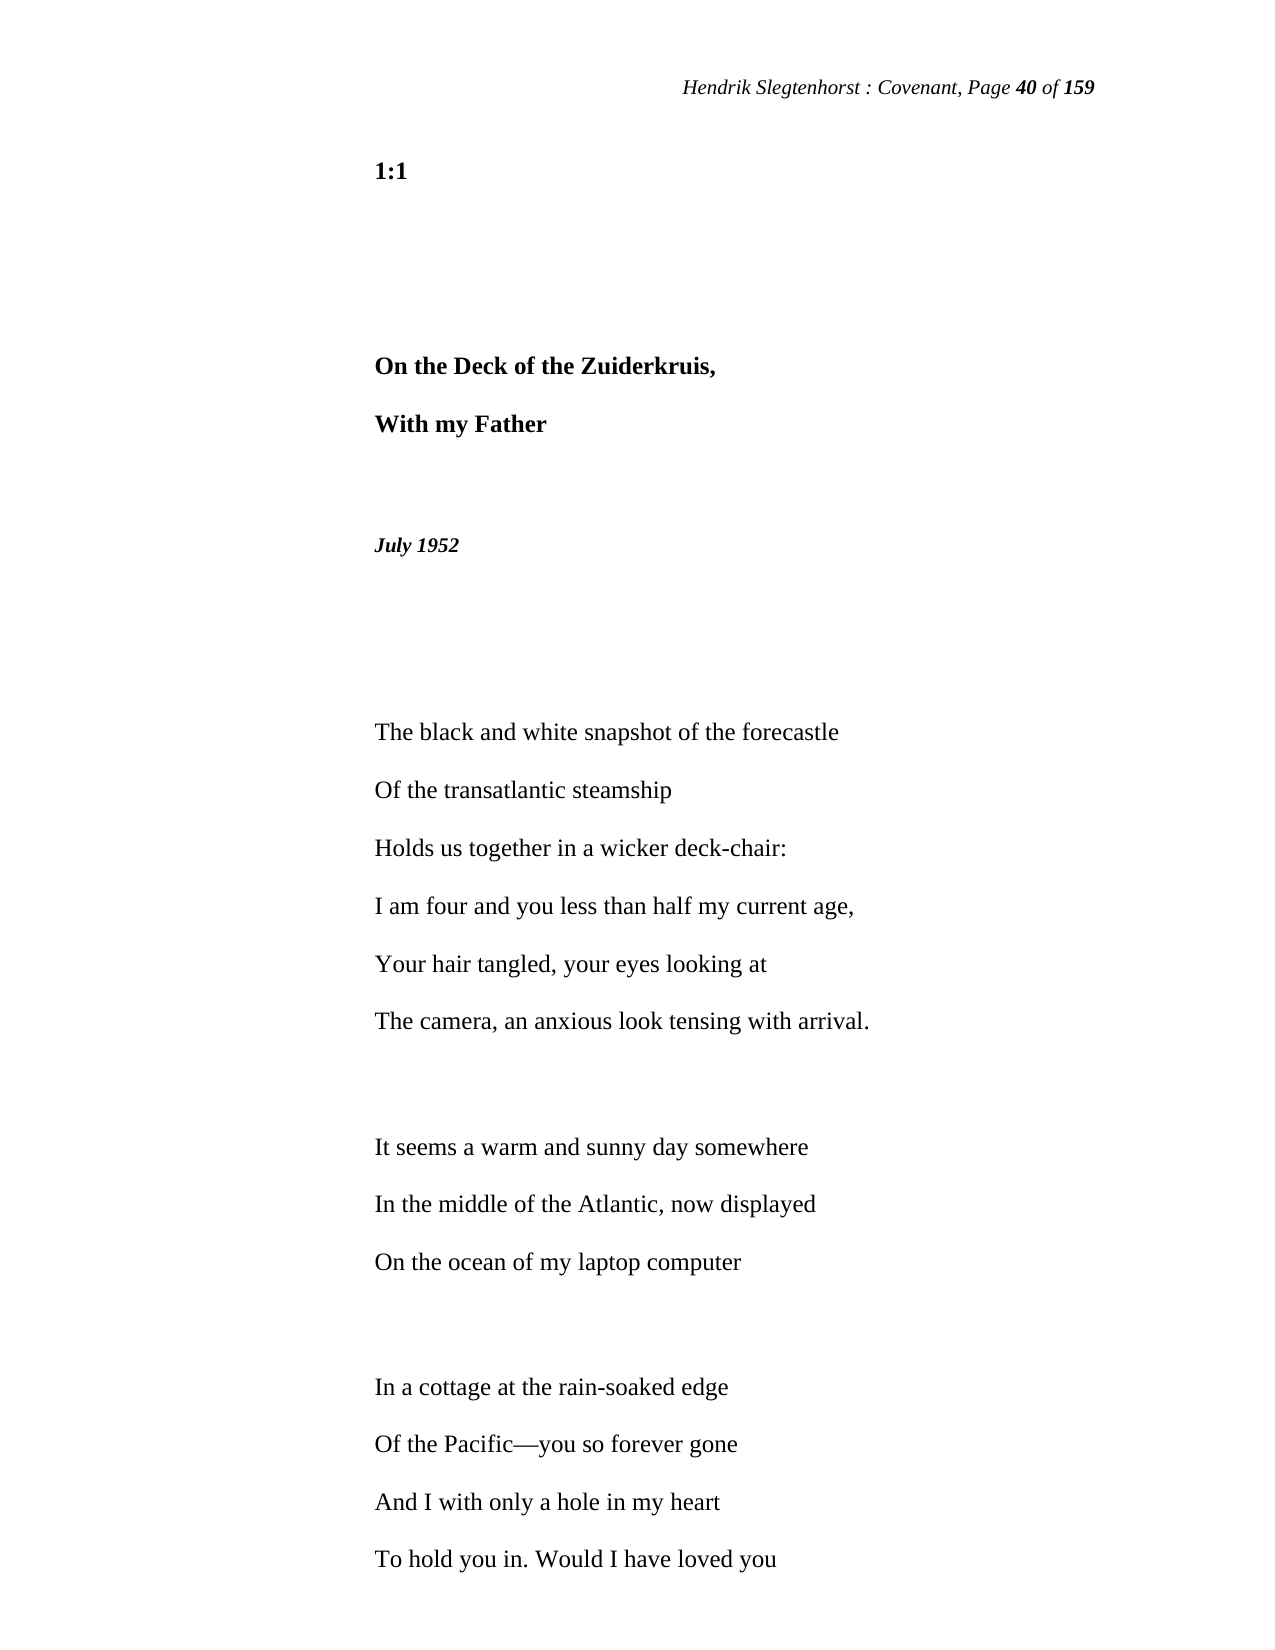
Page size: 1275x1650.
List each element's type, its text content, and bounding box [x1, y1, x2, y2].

text 1:1 [374, 156, 1096, 185]
text It seems a warm and sunny day somewhere In the middle of the Atlantic, now displayed On the ocean of my laptop computer [374, 1132, 820, 1276]
text Of the transatlantic steamship [374, 775, 1096, 804]
text Holds us together in a wicker deck-chair: [374, 833, 1096, 862]
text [374, 1544, 806, 1573]
text On the Deck of the Zuiderkruis, With my Father [374, 351, 722, 437]
text The camera, an anxious look tensing with arrival. [374, 1006, 1096, 1035]
text The black and white snapshot of the forecastle [374, 717, 1096, 746]
text I am four and you less than half my current age, Your hair tangled, your eyes looking at [374, 891, 857, 978]
text July 1952 [374, 533, 1096, 557]
text In a cottage at the rain-soaked edge Of the Pacific—you so forever gone And I with only a hole in my heart [374, 1372, 741, 1516]
